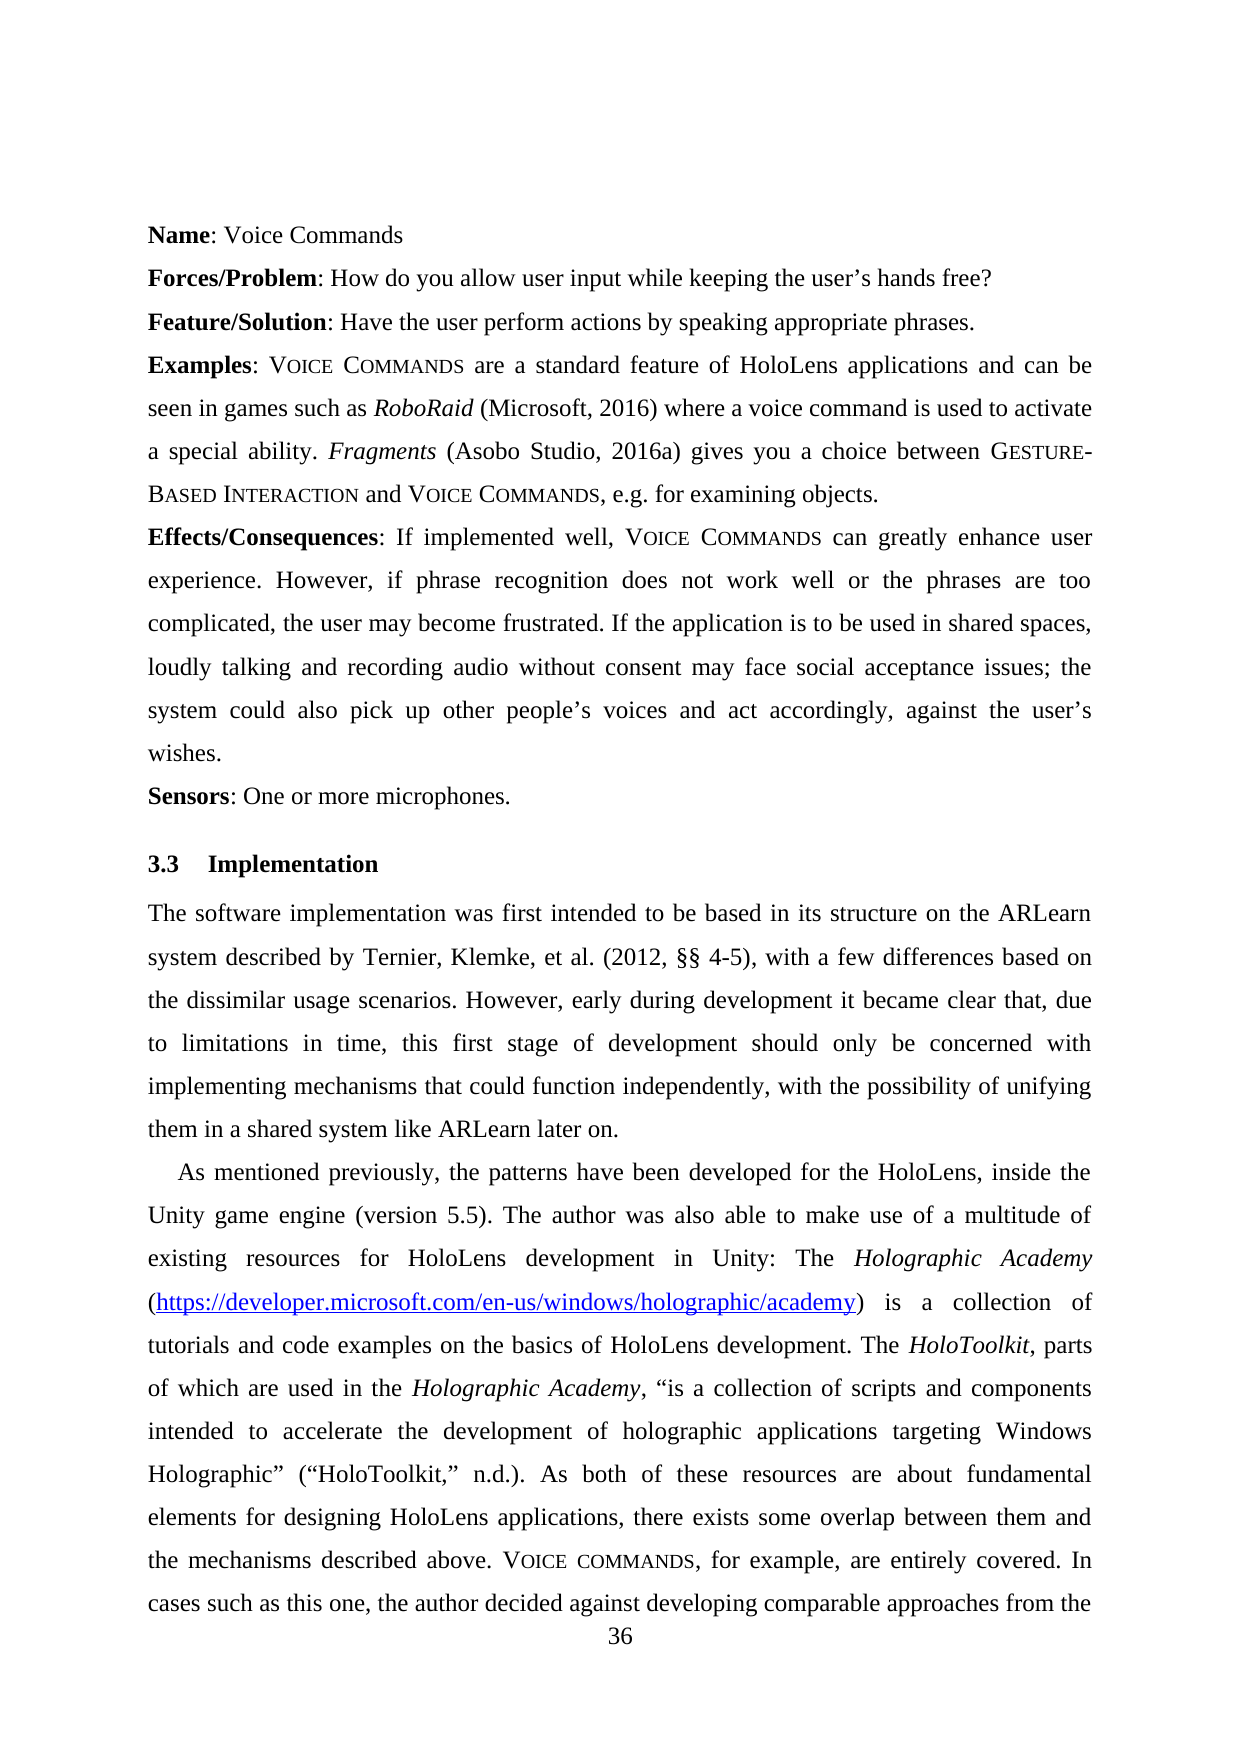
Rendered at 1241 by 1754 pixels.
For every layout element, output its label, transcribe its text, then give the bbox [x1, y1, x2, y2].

text Examples: Voice Commands are a standard feature of HoloLens applications and can be seen in games such as RoboRaid (Microsoft, 2016) where a voice command is used to activate a special ability. Fragments (Asobo Studio, 2016a) gives you a choice between Gesture-Based Interaction and Voice Commands, e.g. for examining objects. [148, 350, 1092, 508]
text Effects/Consequences: If implemented well, Voice Commands can greatly enhance user experience. However, if phrase recognition does not work well or the phrases are too complicated, the user may become frustrated. If the application is to be used in shared spaces, loudly talking and recording audio without consent may face social acceptance issues; the system could also pick up other people’s voices and act accordingly, against the user’s wishes. [148, 522, 1092, 767]
subtitle Implementation [148, 849, 1092, 878]
text Forces/Problem: How do you allow user input while keeping the user’s hands free? [148, 263, 1092, 292]
text Sensors: One or more microphones. [148, 781, 1092, 810]
text Name: Voice Commands [148, 220, 1092, 249]
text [148, 1157, 1092, 1617]
text The software implementation was first intended to be based in its structure on the ARLearn system described by Ternier, Klemke, et al. (2012, §§ 4-5), with a few differences based on the dissimilar usage scenarios. However, early during development it became clear that, due to limitations in time, this first stage of development should only be concerned with implementing mechanisms that could function independently, with the possibility of unifying them in a shared system like ARLearn later on. [148, 898, 1092, 1143]
text Feature/Solution: Have the user perform actions by speaking appropriate phrases. [148, 307, 1092, 335]
